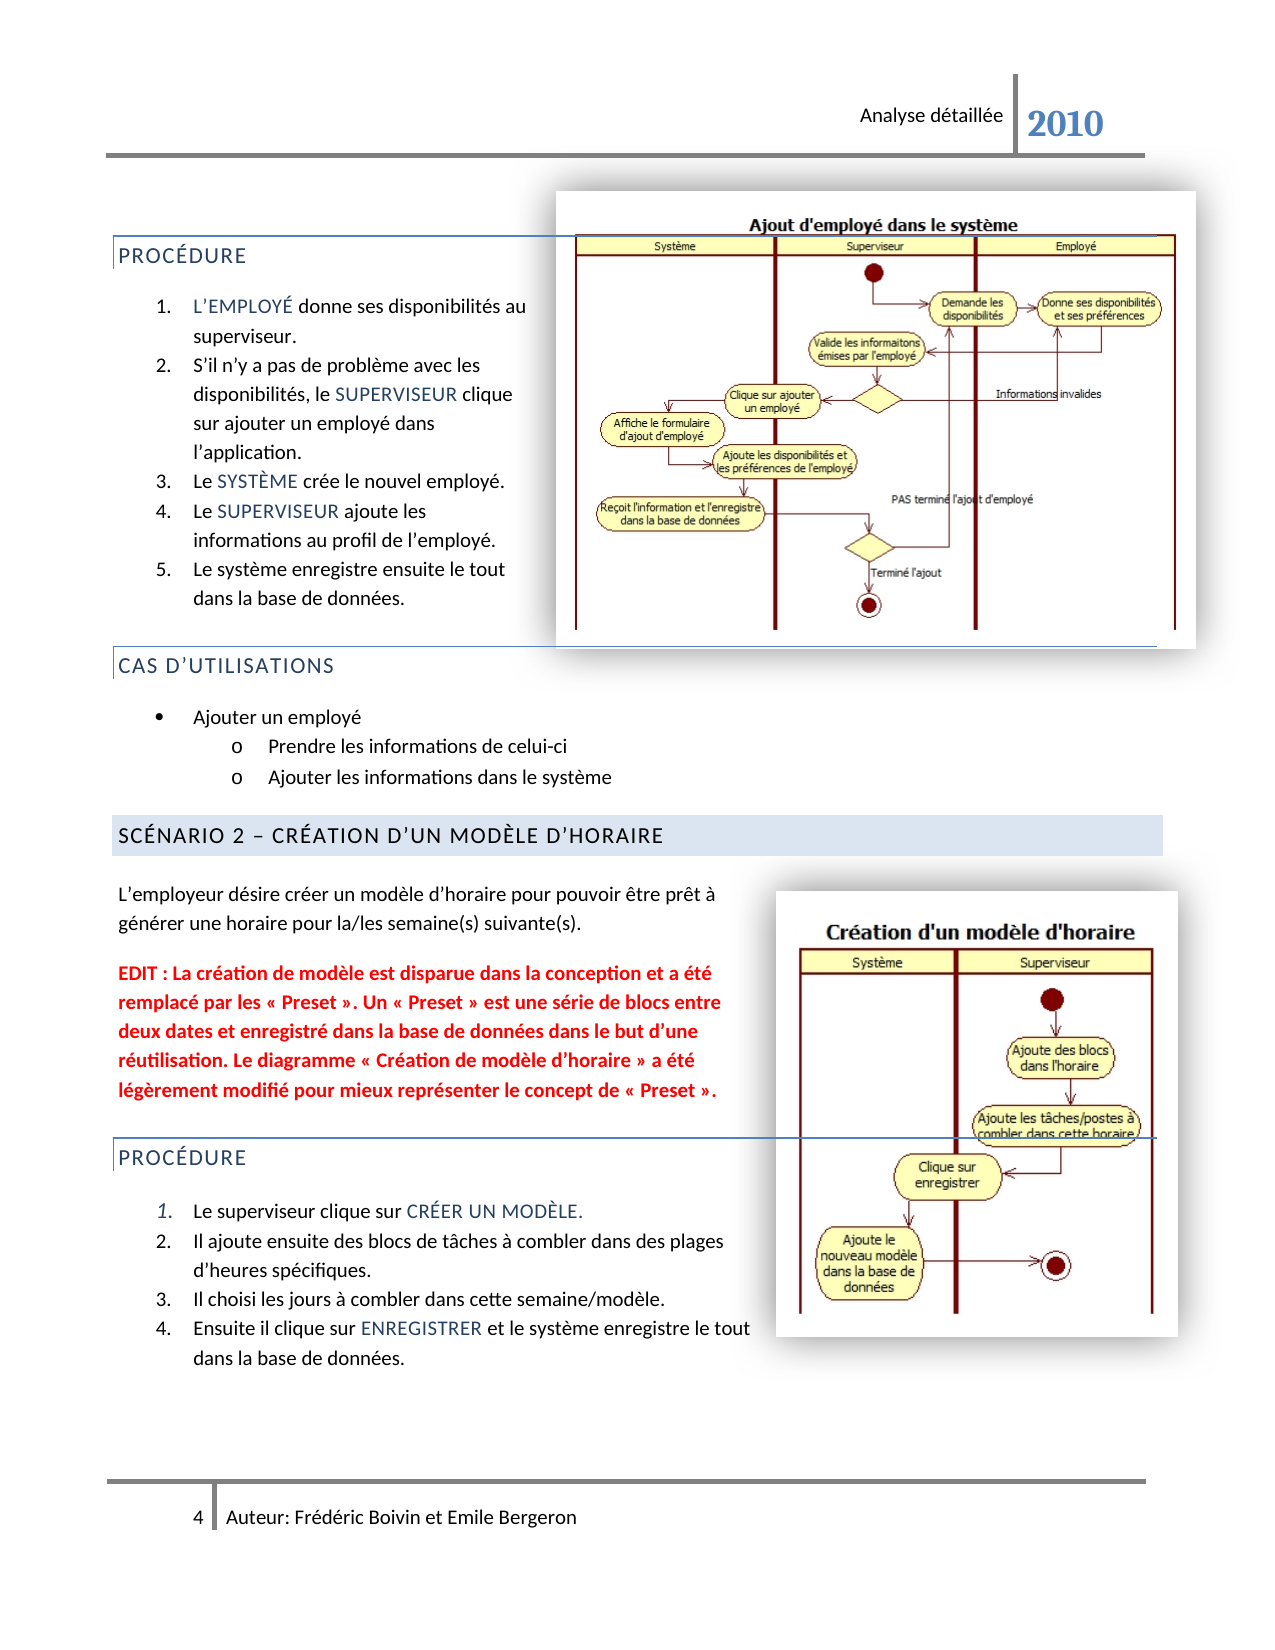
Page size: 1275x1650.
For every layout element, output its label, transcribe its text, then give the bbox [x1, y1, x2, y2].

subtitle Cas d’utilisations [114, 647, 1157, 679]
text L’employeur désire créer un modèle d’horaire pour pouvoir être prêt à générer une horaire pour la/les semaine(s) suivante(s). [118, 881, 1157, 936]
list S’il n’y a pas de problème avec les disponibilités, le superviseur clique sur ajouter un employé dans l’application. [156, 352, 1157, 465]
list Le superviseur ajoute les informations au profil de l’employé. [156, 498, 1157, 552]
list Le superviseur clique sur créer un modèle. [156, 1196, 1157, 1224]
list Le système enregistre ensuite le tout dans la base de données. [156, 556, 1157, 611]
list Le système crée le nouvel employé. [156, 469, 1157, 494]
subtitle Procédure [114, 1139, 1157, 1171]
list L’employé donne ses disponibilités au superviseur. [156, 294, 1157, 348]
list Ajouter les informations dans le système [231, 764, 1157, 791]
list Ajouter un employé [156, 704, 1157, 730]
subtitle Scénario 2 – Création d’un modèle d’horaire [118, 822, 1157, 850]
subtitle Procédure [114, 237, 1157, 269]
list Prendre les informations de celui-ci [231, 734, 1157, 760]
list Il choisi les jours à combler dans cette semaine/modèle. [156, 1286, 1157, 1312]
list Ensuite il clique sur enregistrer et le système enregistre le tout dans la base de données. [156, 1316, 1157, 1370]
text EDIT : La création de modèle est disparue dans la conception et a été remplacé par les « Preset ». Un « Preset » est une série de blocs entre deux dates et enregistré dans la base de données dans le but d’une réutilisation. Le diagramme « Création de modèle d’horaire » a été légèrement modifié pour mieux représenter le concept de « Preset ». [118, 960, 1157, 1102]
picture [776, 891, 1178, 1337]
list Il ajoute ensuite des blocs de tâches à combler dans des plages d’heures spécifiques. [156, 1228, 1157, 1283]
picture [556, 191, 1196, 649]
